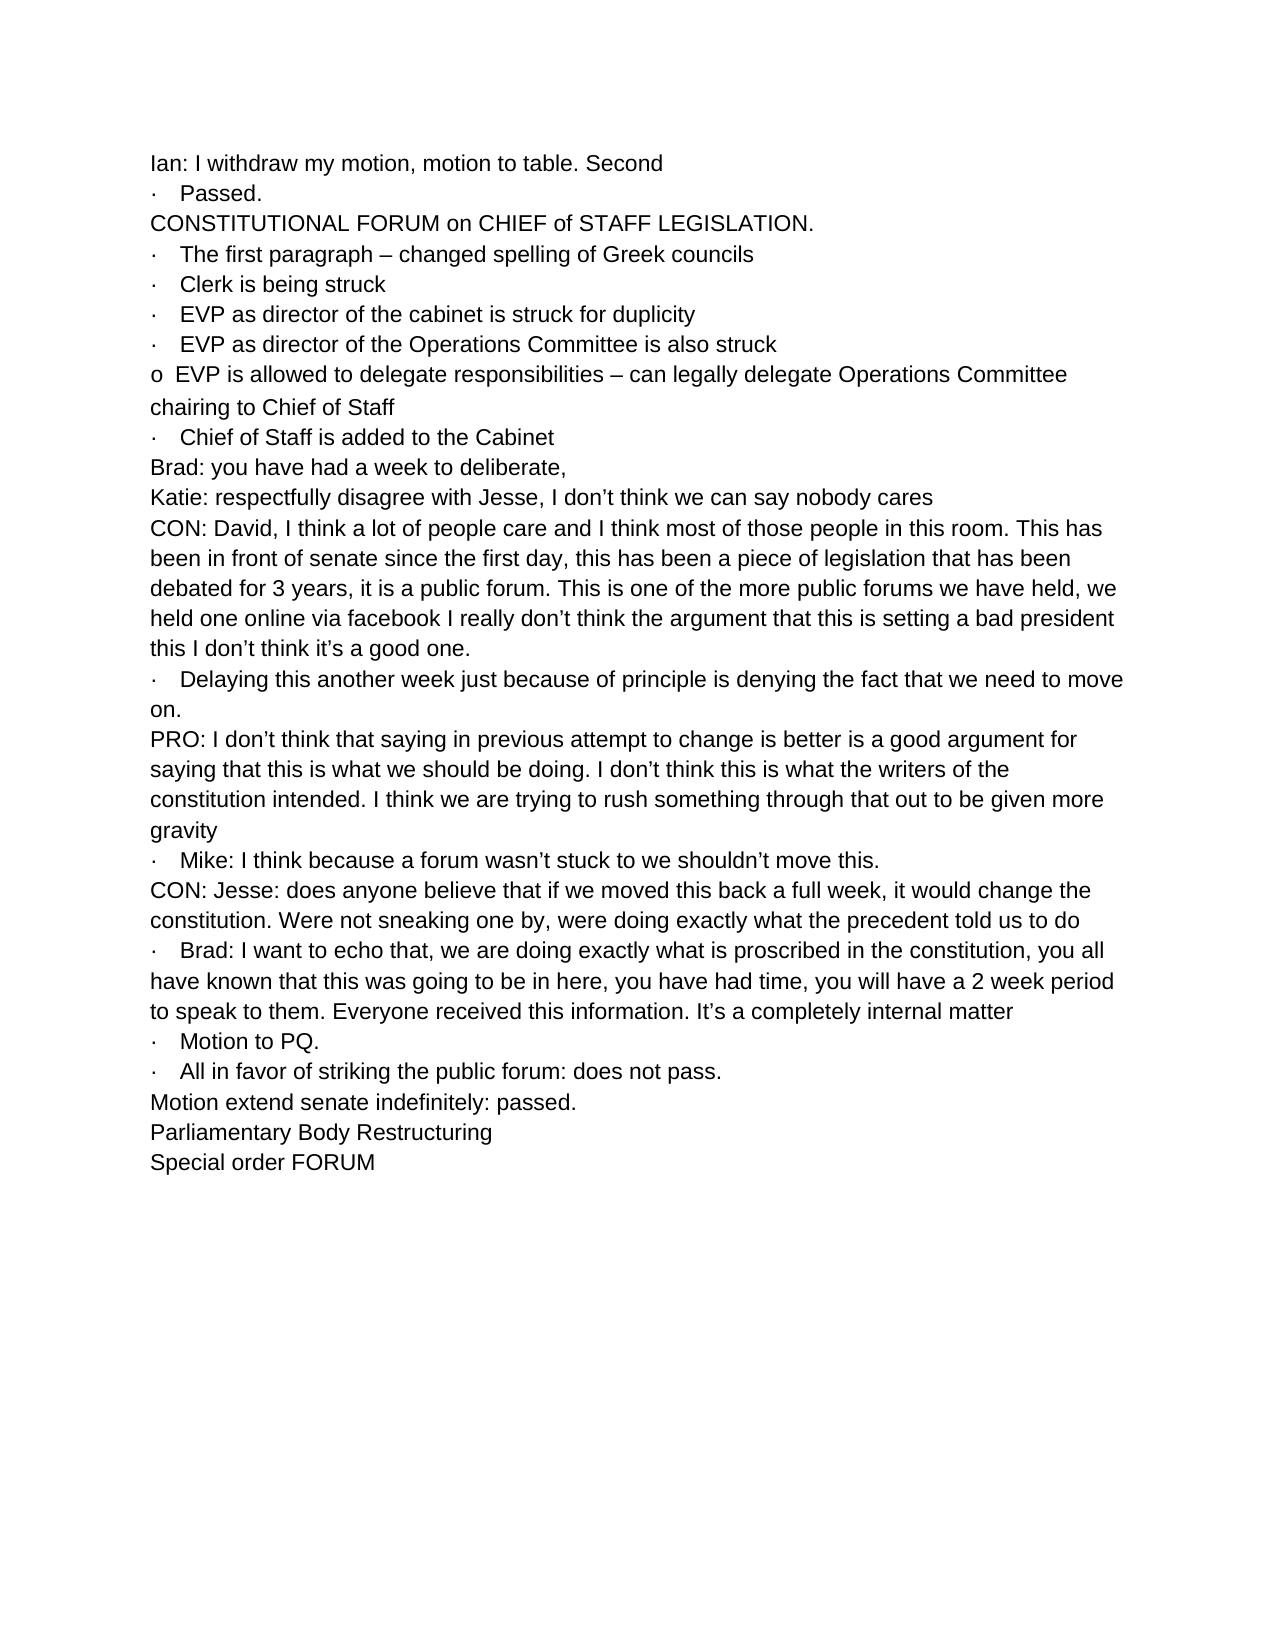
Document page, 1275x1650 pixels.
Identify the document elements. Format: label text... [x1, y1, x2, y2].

text Ian: I withdraw my motion, motion to table. Second [150, 150, 1125, 176]
text · All in favor of striking the public forum: does not pass. [150, 1058, 1125, 1084]
text · Mike: I think because a forum wasn’t stuck to we shouldn’t move this. [150, 847, 1125, 873]
text CONSTITUTIONAL FORUM on CHIEF of STAFF LEGISLATION. [150, 210, 1125, 237]
text · Brad: I want to echo that, we are doing exactly what is proscribed in the constitution, you all have known that this was going to be in here, you have had time, you will have a 2 week period to speak to them. Everyone received this information. It’s a completely internal matter [150, 937, 1125, 1024]
text Parliamentary Body Restructuring [150, 1119, 1125, 1145]
text o EVP is allowed to delegate responsibilities – can legally delegate Operations Committee chairing to Chief of Staff [150, 361, 1125, 420]
text Special order FORUM [150, 1149, 1125, 1175]
text CON: David, I think a lot of people care and I think most of those people in this room. This has been in front of senate since the first day, this has been a piece of legislation that has been debated for 3 years, it is a public forum. This is one of the more public forums we have held, we held one online via facebook I really don’t think the argument that this is setting a bad president this I don’t think it’s a good one. [150, 514, 1125, 662]
text · Clerk is being struck [150, 271, 1125, 297]
text Motion extend senate indefinitely: passed. [150, 1088, 1125, 1115]
text · Motion to PQ. [150, 1028, 1125, 1054]
text · Passed. [150, 180, 1125, 207]
text · EVP as director of the cabinet is struck for duplicity [150, 301, 1125, 327]
text CON: Jesse: does anyone believe that if we moved this back a full week, it would change the constitution. Were not sneaking one by, were doing exactly what the precedent told us to do [150, 877, 1125, 933]
text · EVP as director of the Operations Committee is also struck [150, 331, 1125, 358]
text · The first paragraph – changed spelling of Greek councils [150, 241, 1125, 267]
text · Chief of Staff is added to the Cabinet [150, 424, 1125, 450]
text · Delaying this another week just because of principle is denying the fact that we need to move on. [150, 666, 1125, 722]
text PRO: I don’t think that saying in previous attempt to change is better is a good argument for saying that this is what we should be doing. I don’t think this is what the writers of the constitution intended. I think we are trying to rush something through that out to be given more gravity [150, 726, 1125, 843]
text Brad: you have had a week to deliberate, [150, 454, 1125, 480]
text Katie: respectfully disagree with Jesse, I don’t think we can say nobody cares [150, 484, 1125, 511]
